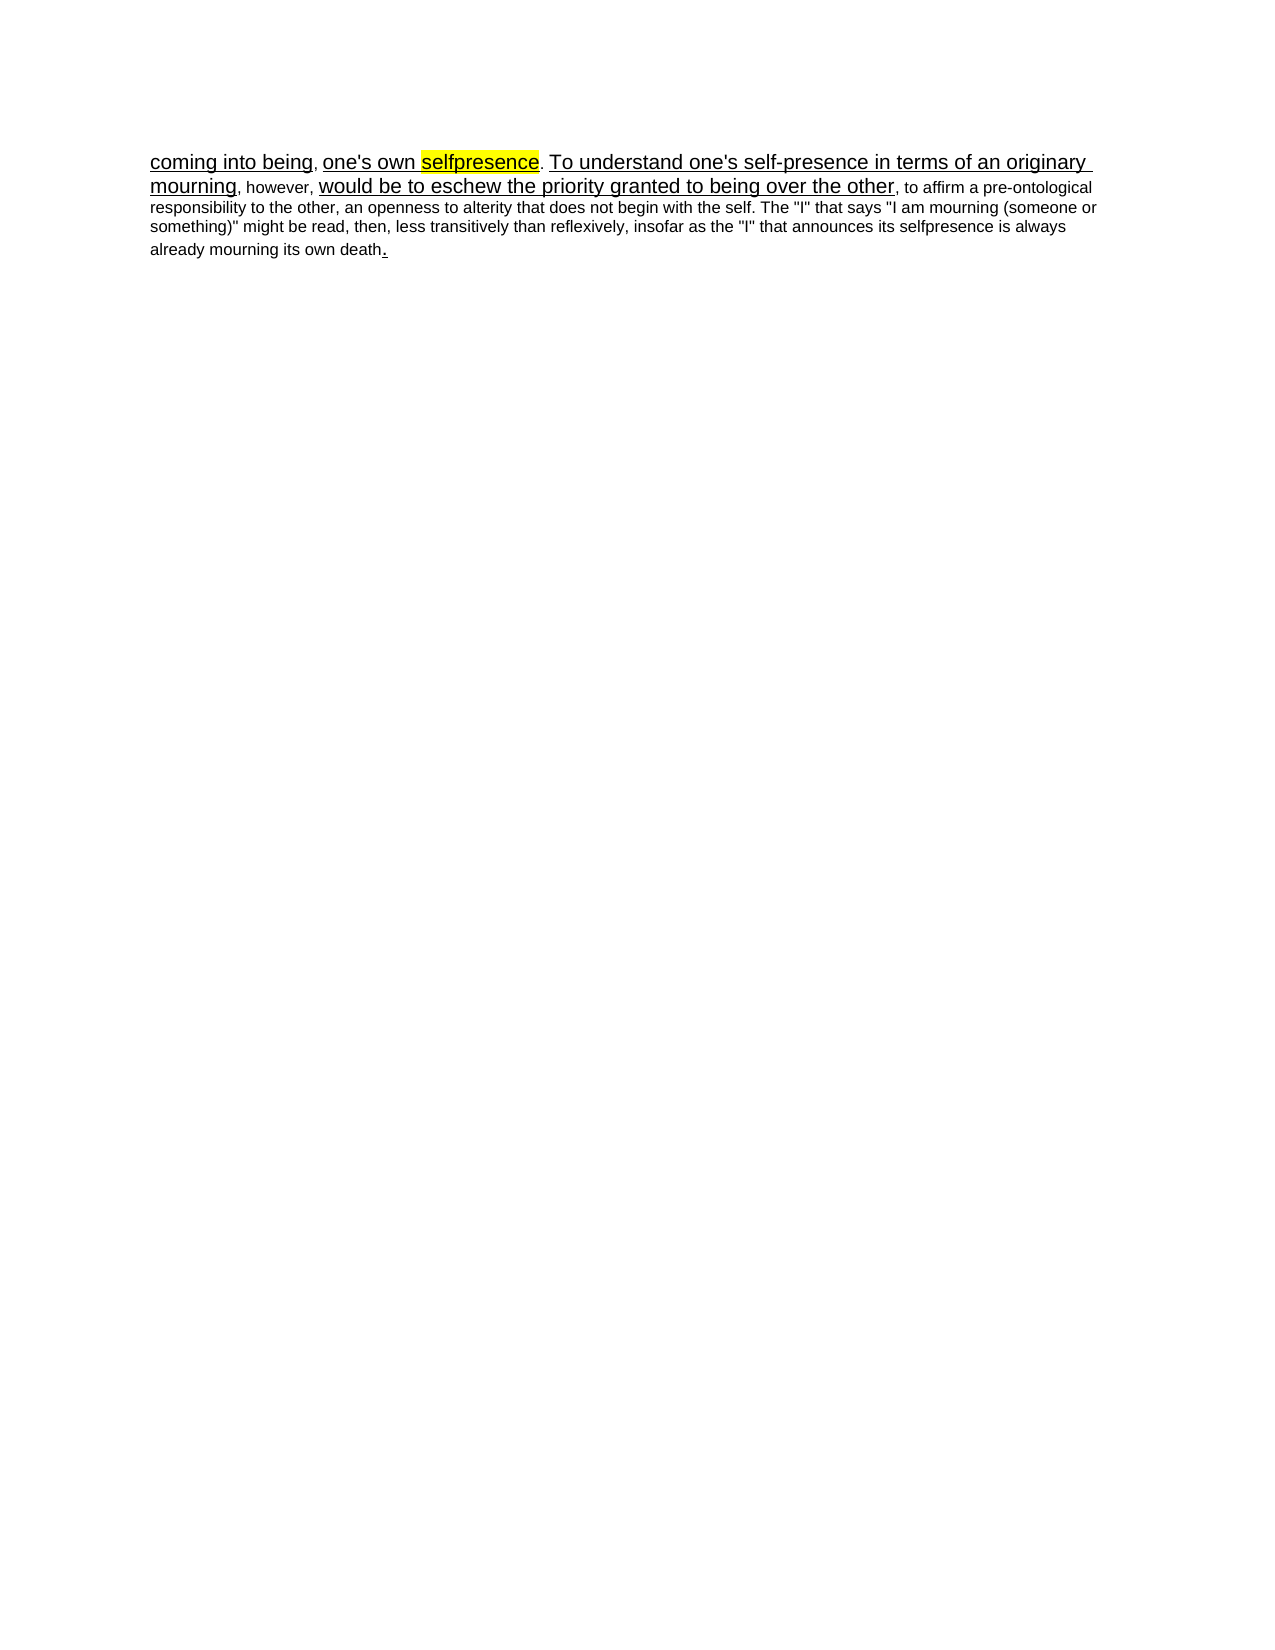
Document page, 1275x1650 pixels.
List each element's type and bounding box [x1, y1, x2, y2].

text [150, 150, 1125, 260]
